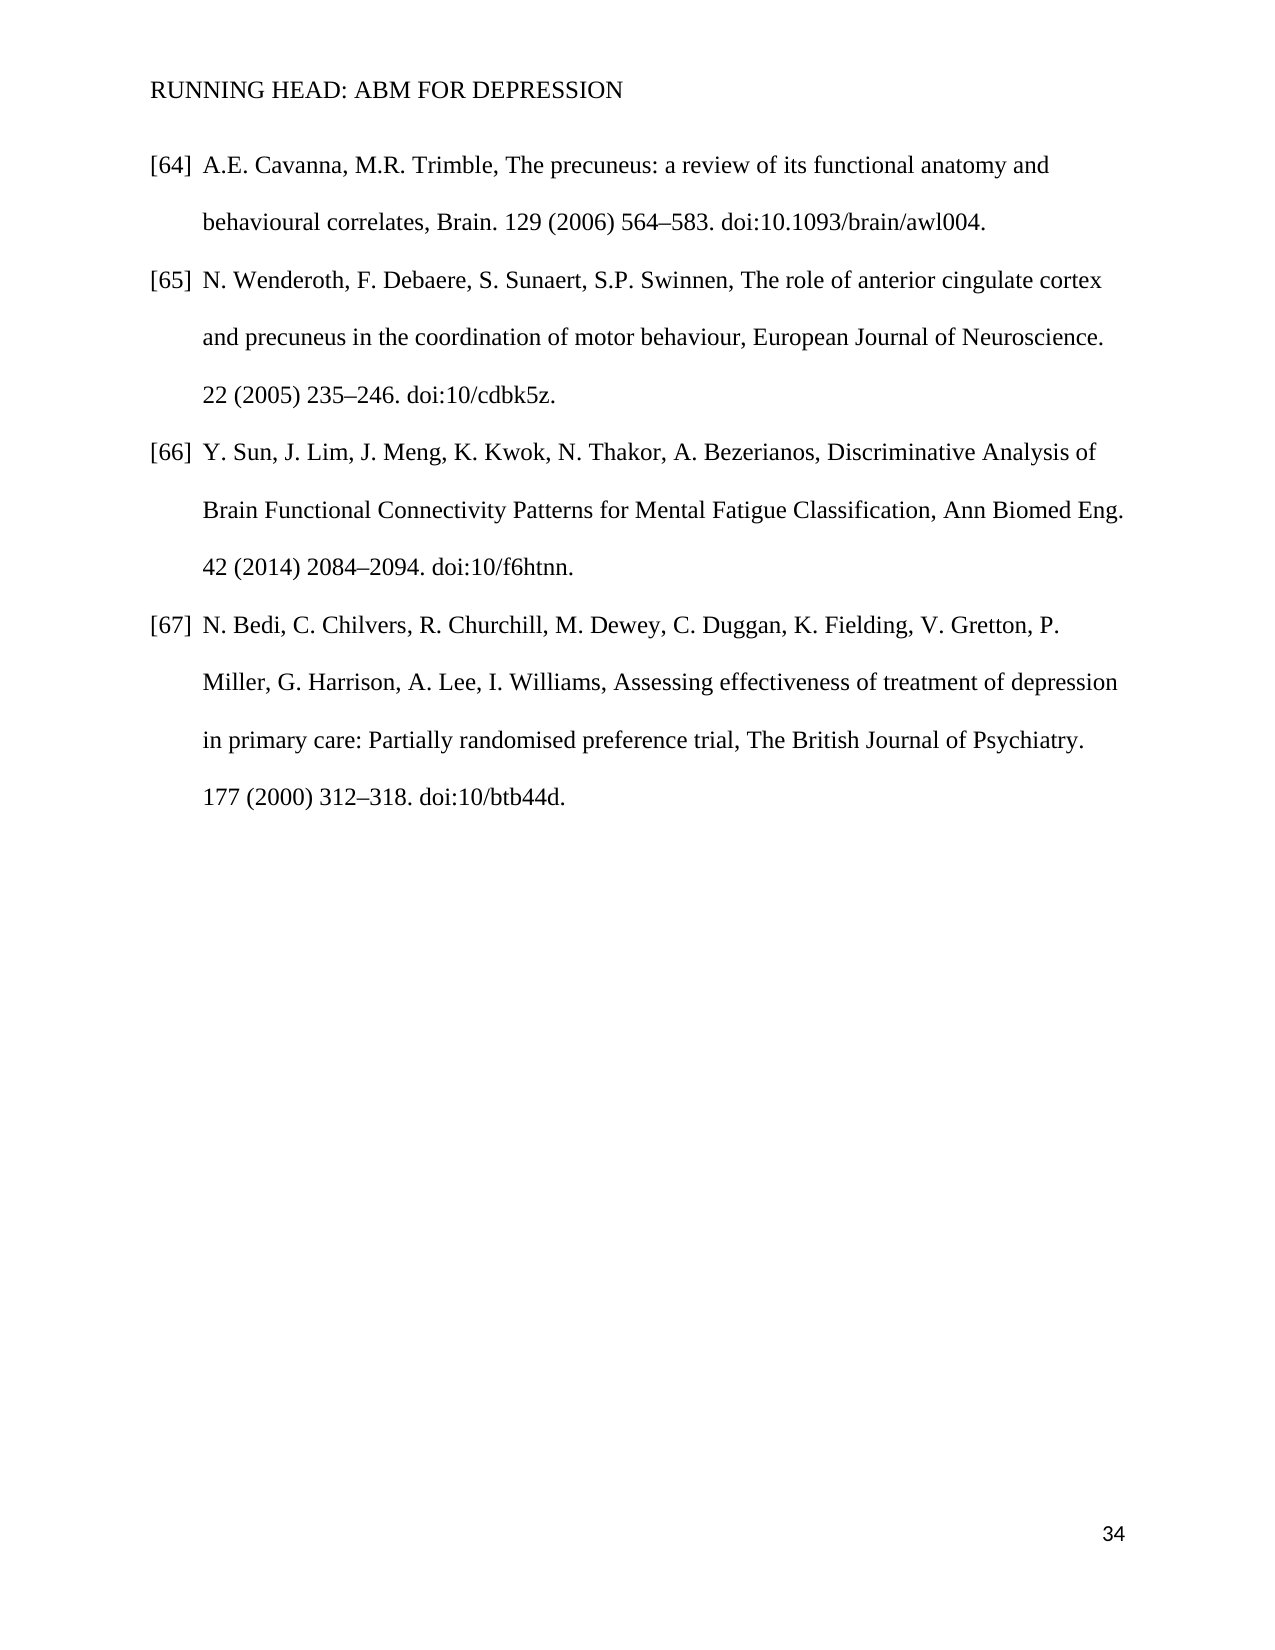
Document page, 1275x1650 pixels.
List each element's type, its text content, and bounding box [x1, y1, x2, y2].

text [64] A.E. Cavanna, M.R. Trimble, The precuneus: a review of its functional anatomy and behavioural correlates, Brain. 129 (2006) 564–583. doi:10.1093/brain/awl004. [150, 150, 1125, 236]
text [65] N. Wenderoth, F. Debaere, S. Sunaert, S.P. Swinnen, The role of anterior cingulate cortex and precuneus in the coordination of motor behaviour, European Journal of Neuroscience. 22 (2005) 235–246. doi:10/cdbk5z. [150, 265, 1125, 409]
text [66] Y. Sun, J. Lim, J. Meng, K. Kwok, N. Thakor, A. Bezerianos, Discriminative Analysis of Brain Functional Connectivity Patterns for Mental Fatigue Classification, Ann Biomed Eng. 42 (2014) 2084–2094. doi:10/f6htnn. [150, 437, 1125, 581]
text [67] N. Bedi, C. Chilvers, R. Churchill, M. Dewey, C. Duggan, K. Fielding, V. Gretton, P. Miller, G. Harrison, A. Lee, I. Williams, Assessing effectiveness of treatment of depression in primary care: Partially randomised preference trial, The British Journal of Psychiatry. 177 (2000) 312–318. doi:10/btb44d. [150, 610, 1125, 811]
